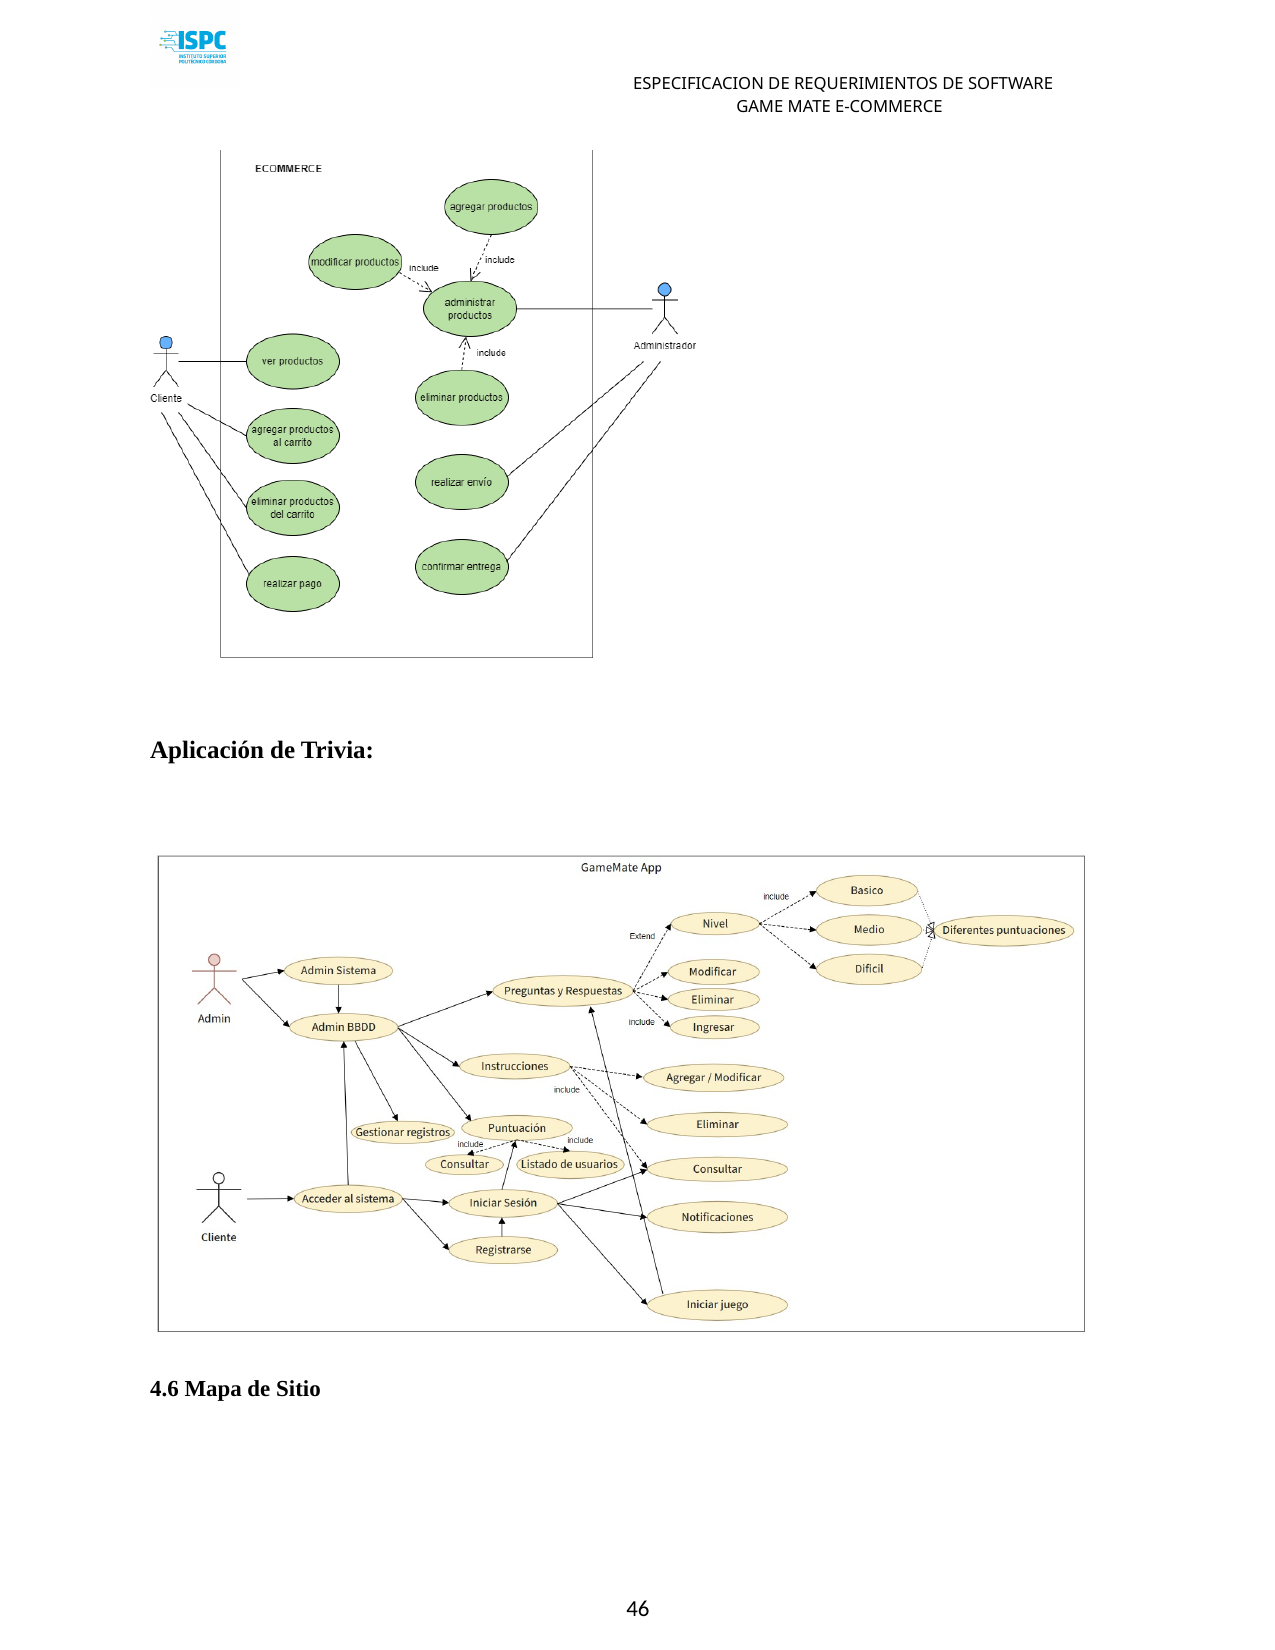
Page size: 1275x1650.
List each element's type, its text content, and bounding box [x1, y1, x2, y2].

picture [130, 848, 1106, 1346]
picture [150, 150, 696, 658]
text Aplicación de Trivia: [150, 735, 1125, 764]
picture [150, 0, 240, 90]
